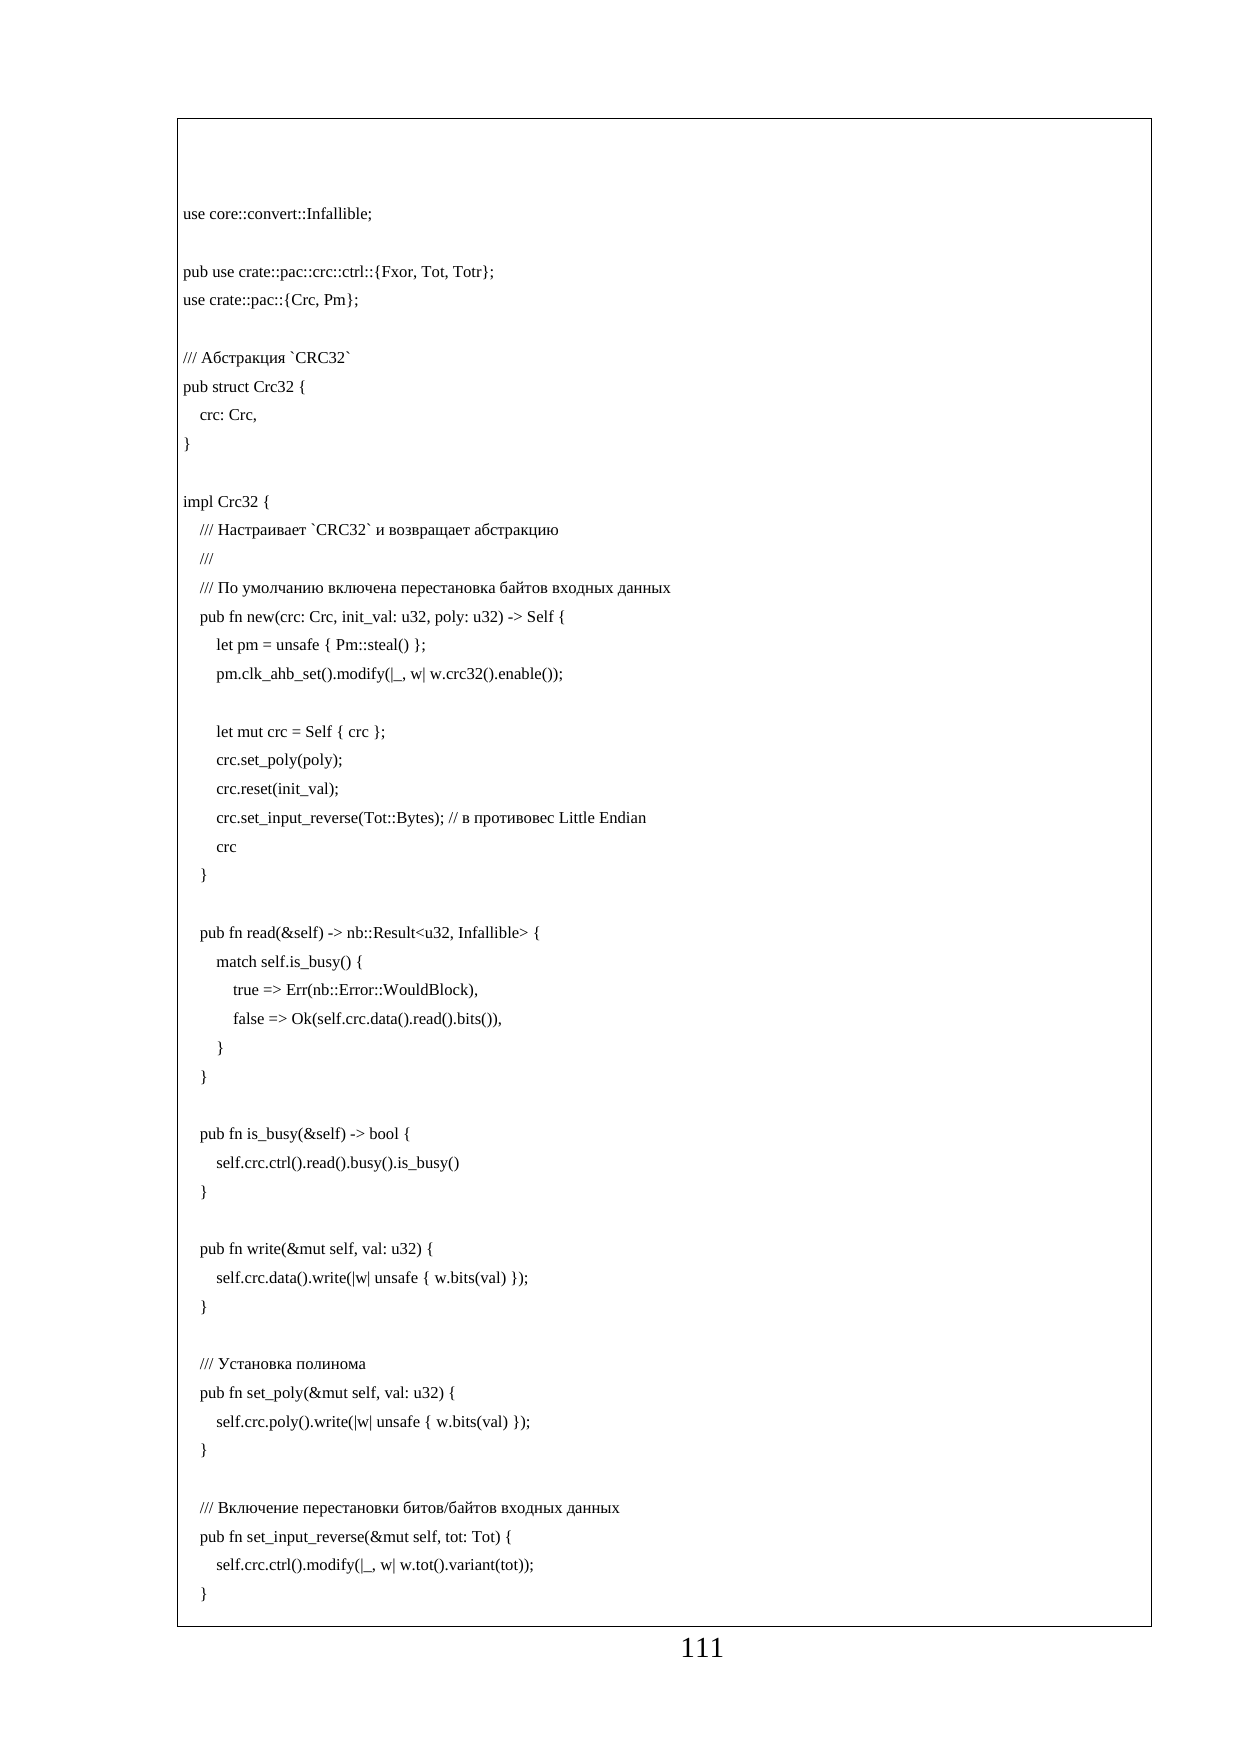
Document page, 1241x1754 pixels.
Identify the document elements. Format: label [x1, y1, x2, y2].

table_cell [178, 119, 1151, 1626]
